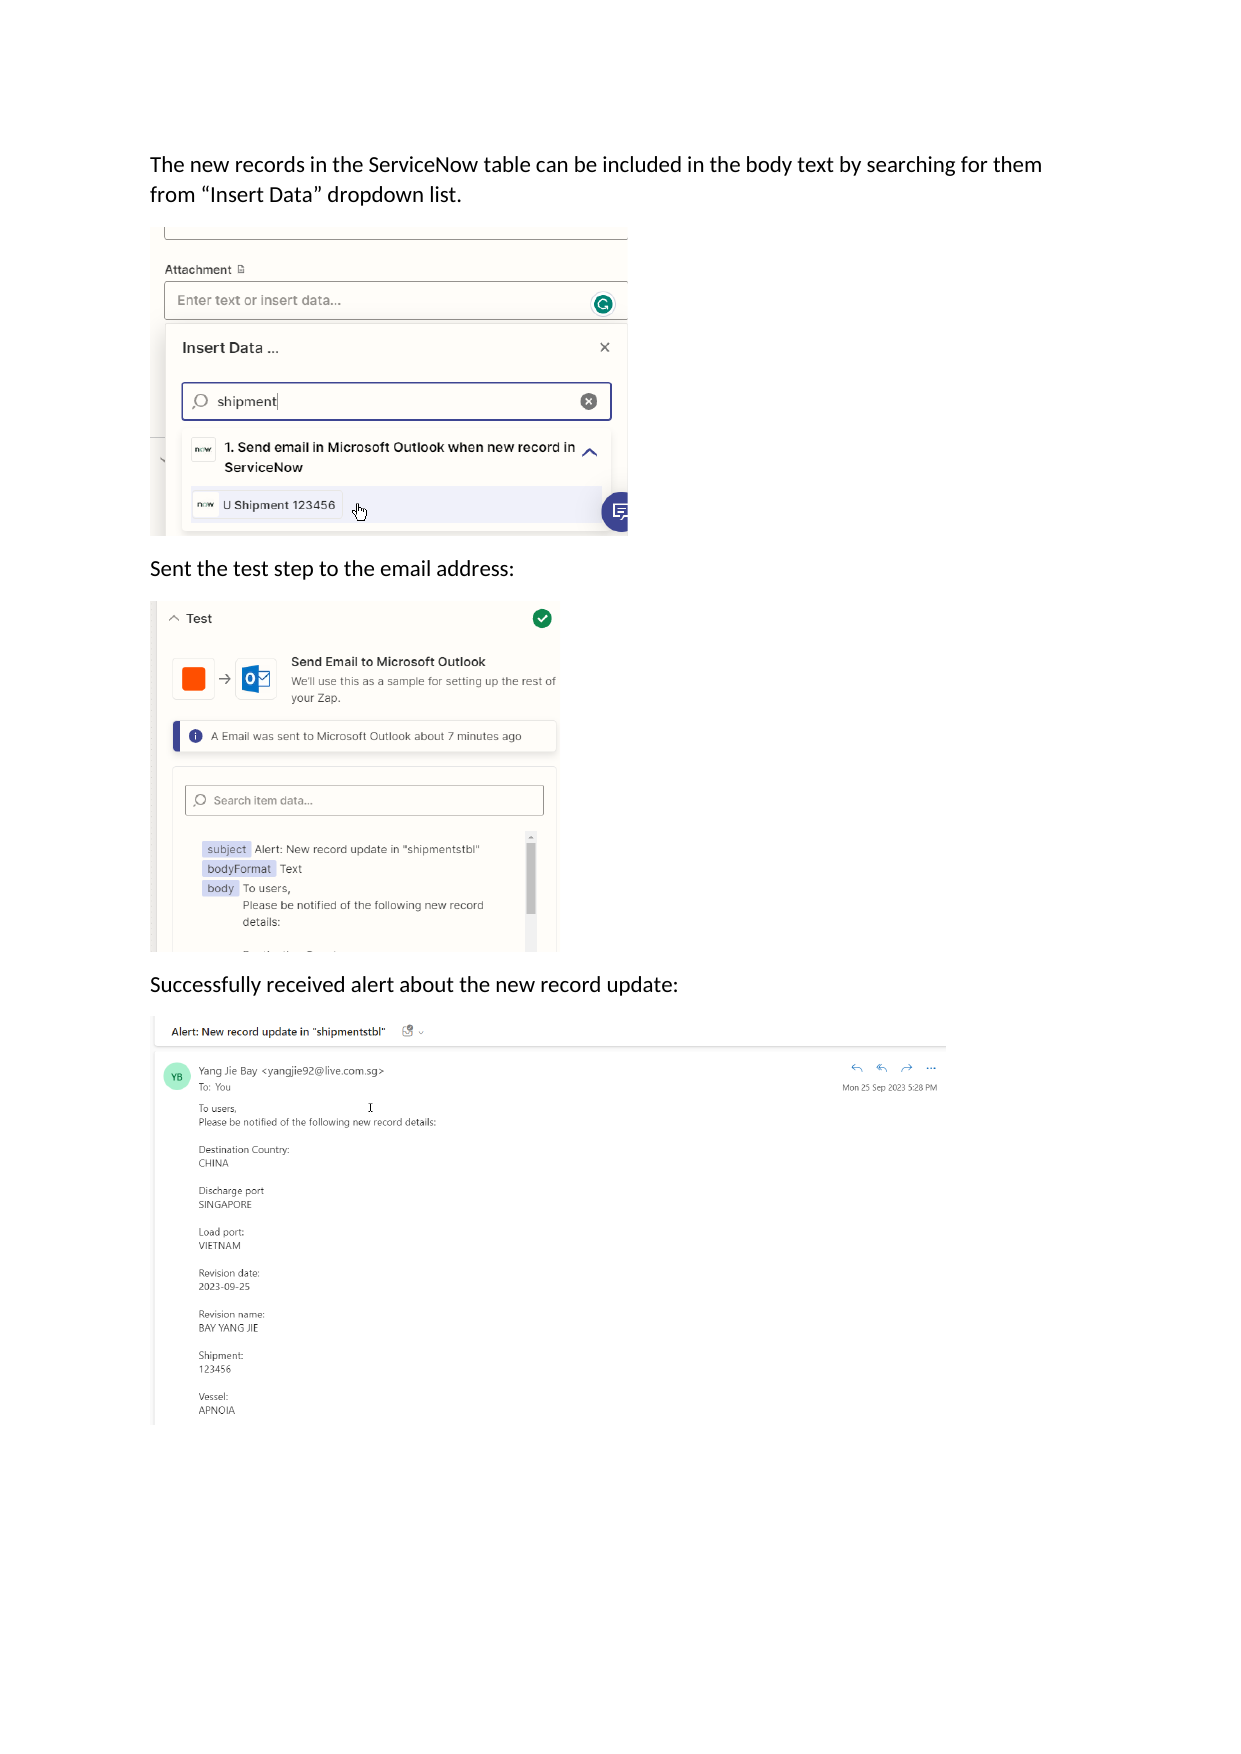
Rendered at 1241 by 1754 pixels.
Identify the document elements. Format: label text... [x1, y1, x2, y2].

picture [150, 601, 561, 952]
picture [150, 1016, 946, 1425]
text The new records in the ServiceNow table can be included in the body text by searching for them from “Insert Data” dropdown list. [150, 150, 1090, 208]
text Successfully received alert about the new record update: [150, 970, 1090, 998]
picture [150, 227, 628, 536]
text Sent the test step to the email address: [150, 554, 1090, 583]
